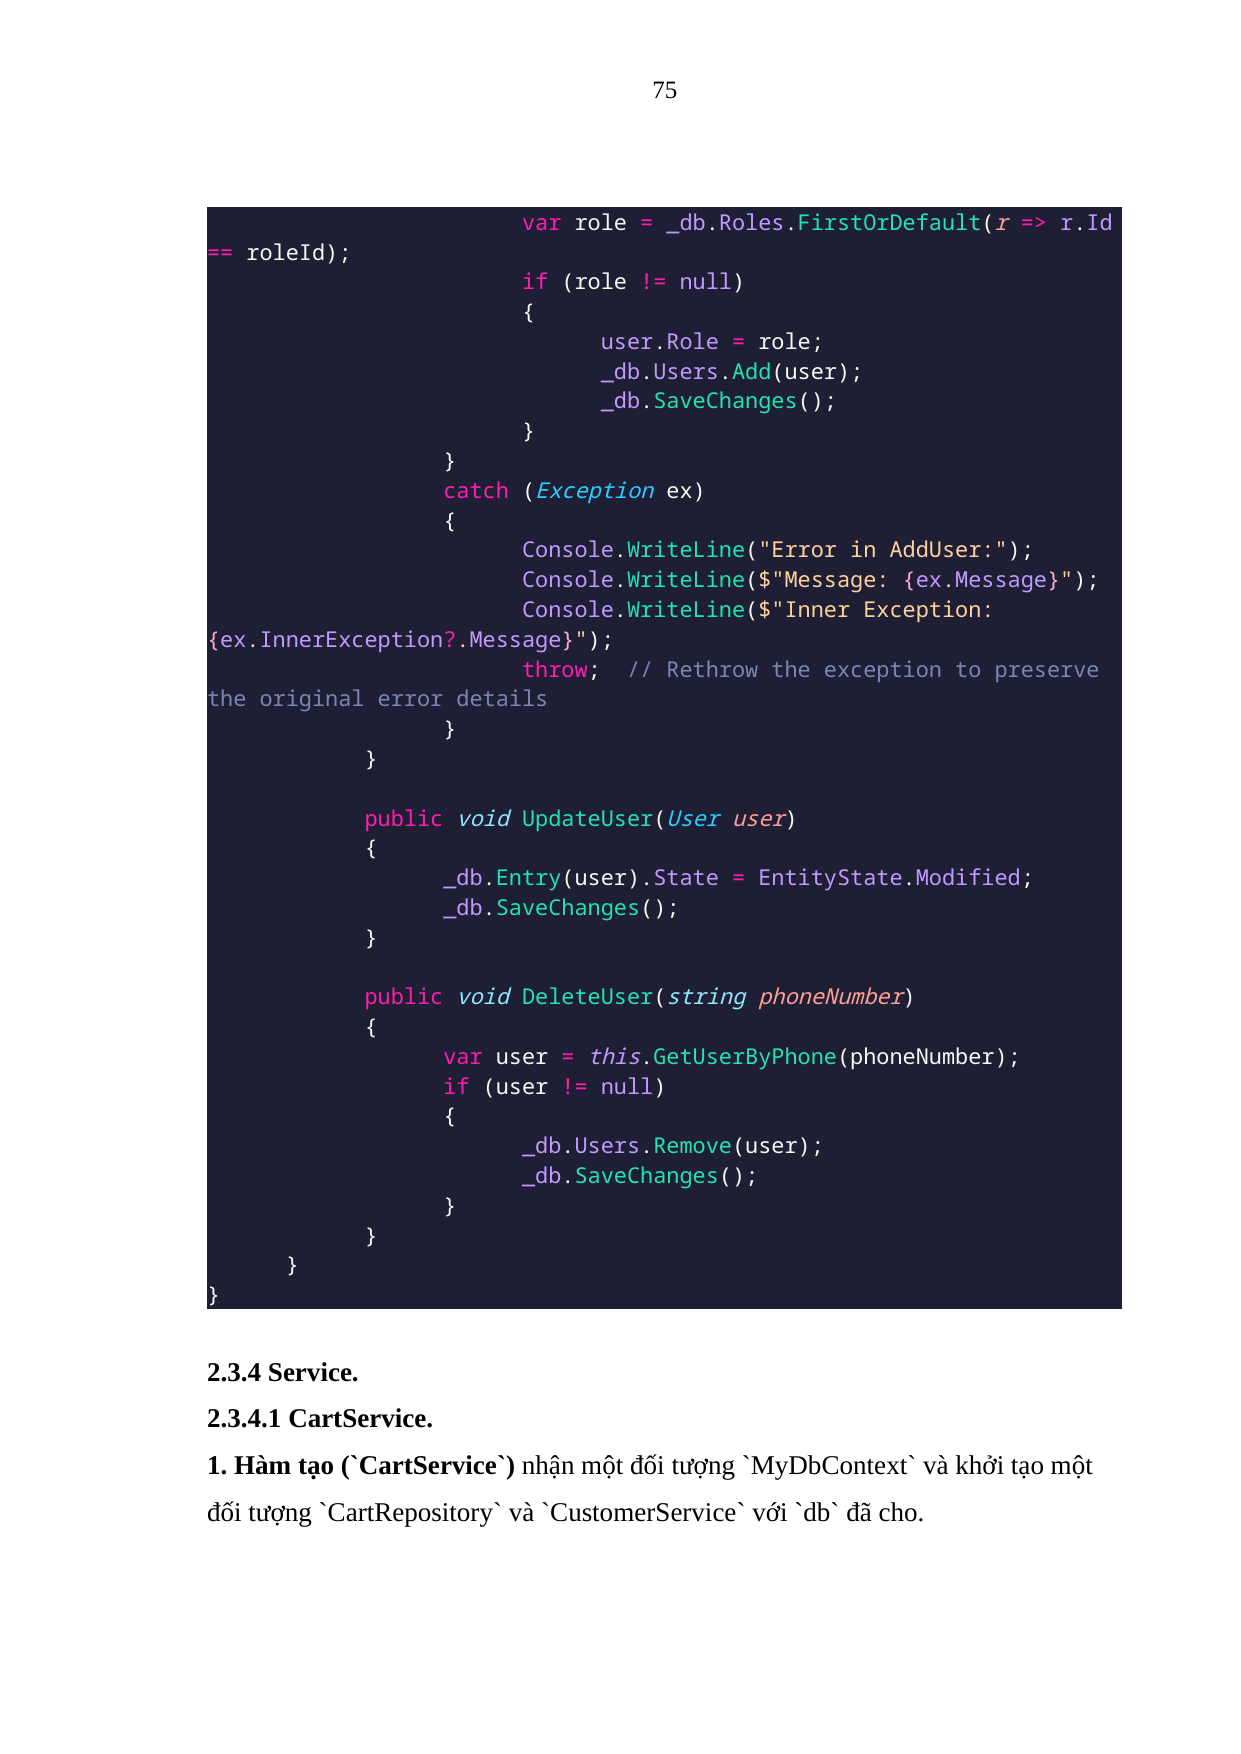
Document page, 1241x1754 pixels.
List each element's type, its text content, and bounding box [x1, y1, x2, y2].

text Console.WriteLine($"Inner Exception: {ex.InnerException?.Message}"); [207, 594, 1122, 654]
text { [207, 296, 1122, 326]
text var role = _db.Roles.FirstOrDefault(r => r.Id == roleId); [207, 207, 1122, 266]
text } [207, 1220, 1122, 1249]
text _db.Users.Remove(user); [207, 1130, 1122, 1160]
text 1. Hàm tạo (`CartService`) nhận một đối tượng `MyDbContext` và khởi tạo một đối tượng `CartRepository` và `CustomerService` với `db` đã cho. [207, 1449, 1122, 1527]
text { [207, 505, 1122, 534]
text if (role != null) [207, 266, 1122, 296]
text } [207, 1249, 1122, 1279]
text throw; // Rethrow the exception to preserve the original error details [207, 654, 1122, 713]
text _db.SaveChanges(); [207, 892, 1122, 922]
text Console.WriteLine($"Message: {ex.Message}"); [207, 564, 1122, 594]
text } [207, 713, 1122, 743]
text user.Role = role; [207, 326, 1122, 356]
text } [207, 922, 1122, 952]
text { [207, 1101, 1122, 1130]
text 2.3.4.1 CartService. [207, 1402, 1122, 1433]
text var user = this.GetUserByPhone(phoneNumber); [207, 1041, 1122, 1071]
text if (user != null) [207, 1071, 1122, 1101]
text } [207, 415, 1122, 445]
text _db.SaveChanges(); [207, 1160, 1122, 1190]
text _db.Entry(user).State = EntityState.Modified; [207, 862, 1122, 892]
text public void DeleteUser(string phoneNumber) [207, 981, 1122, 1011]
text public void UpdateUser(User user) [207, 803, 1122, 832]
text 2.3.4 Service. [207, 1356, 1122, 1387]
text } [207, 445, 1122, 475]
text } [207, 743, 1122, 773]
text Console.WriteLine("Error in AddUser:"); [207, 534, 1122, 564]
text _db.Users.Add(user); [207, 356, 1122, 386]
text _db.SaveChanges(); [207, 386, 1122, 415]
text } [207, 1190, 1122, 1220]
text { [207, 1011, 1122, 1041]
text { [207, 832, 1122, 862]
text catch (Exception ex) [207, 475, 1122, 505]
text } [207, 1279, 1122, 1309]
